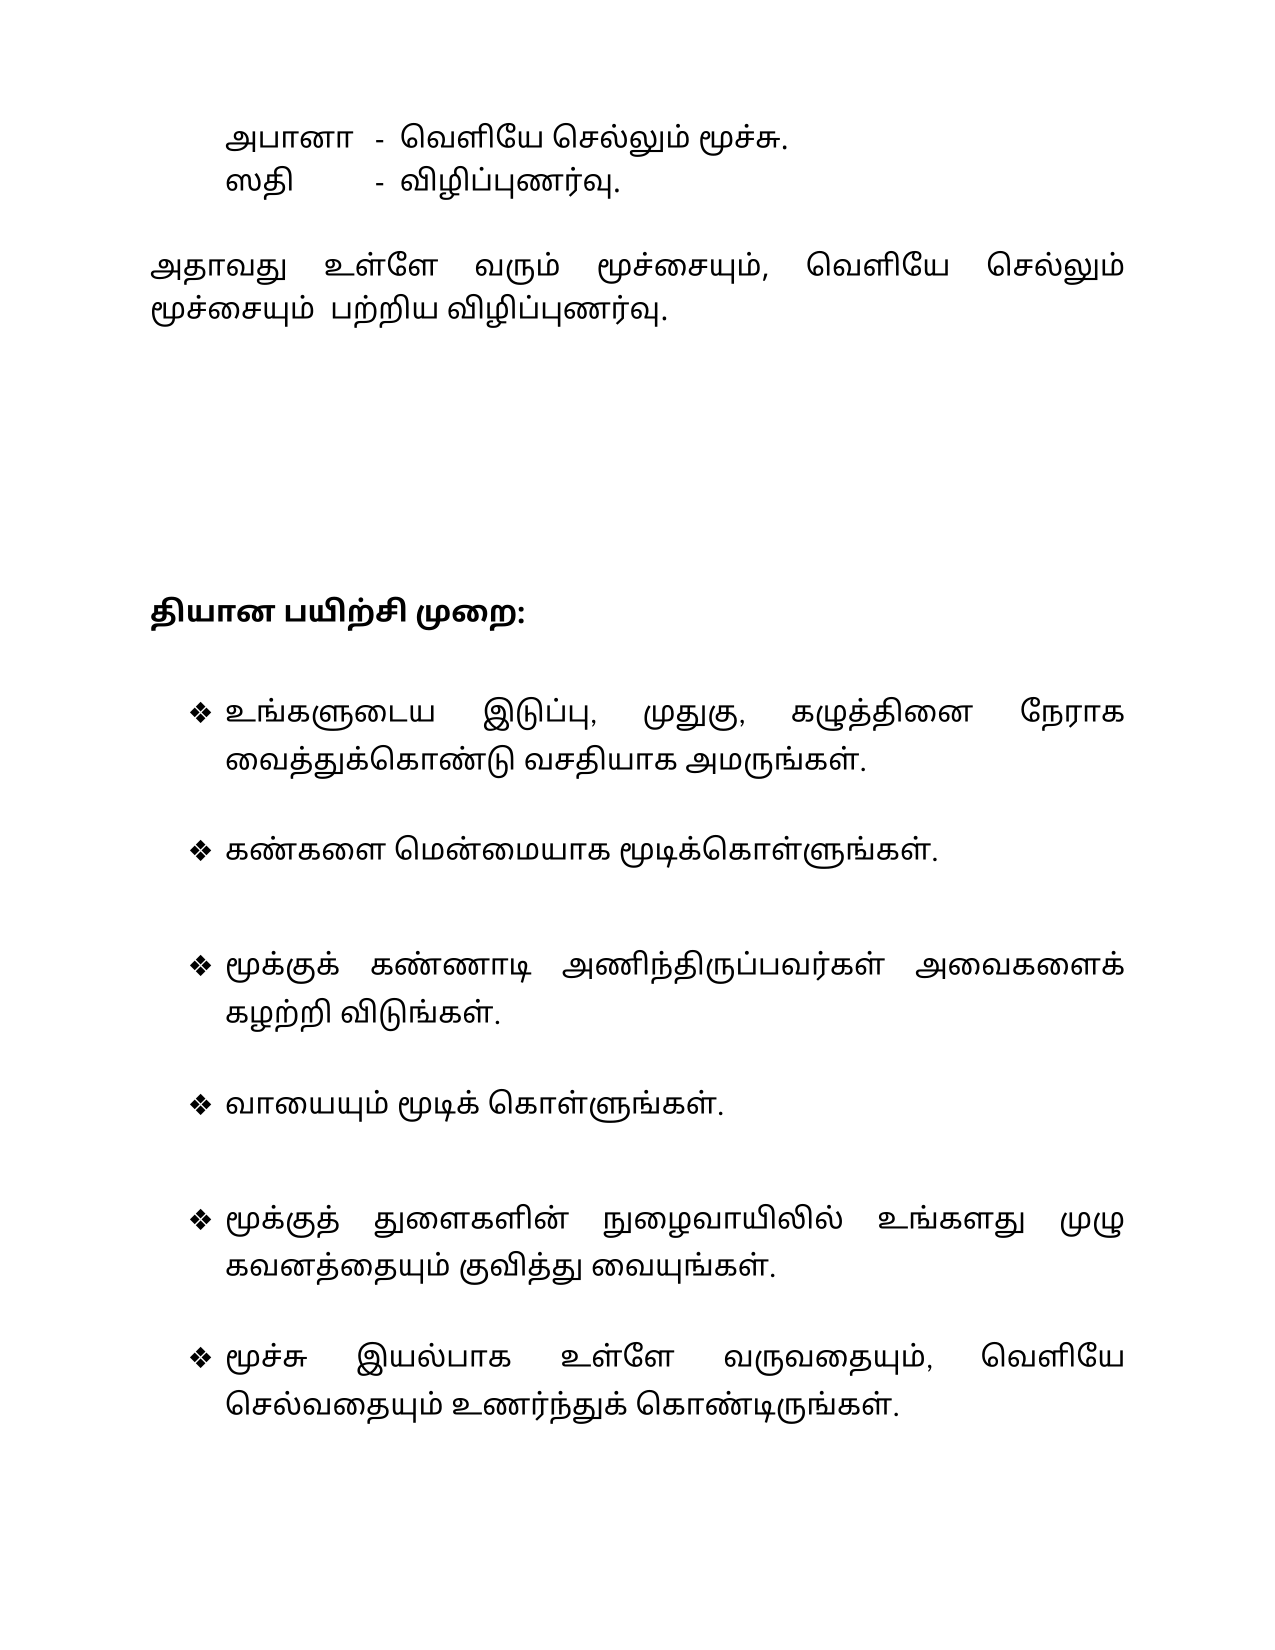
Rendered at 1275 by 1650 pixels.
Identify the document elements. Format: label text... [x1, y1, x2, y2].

list மூச்சு இயல்பாக உள்ளே வருவதையும், வெளியே செல்வதையும் உணர்ந்துக் கொண்டிருங்கள். [187, 1325, 1125, 1428]
list உங்களுடைய இடுப்பு, முதுகு, கழுத்தினை நேராக வைத்துக்கொண்டு வசதியாக அமருங்கள். [187, 680, 1125, 783]
text அபானா - வெளியே செல்லும் மூச்சு. [150, 118, 1125, 158]
text தியான பயிற்சி முறை: [150, 592, 1125, 632]
list மூக்குக் கண்ணாடி அணிந்திருப்பவர்கள் அவைகளைக் கழற்றி விடுங்கள். [187, 933, 1125, 1036]
list வாயையும் மூடிக் கொள்ளுங்கள். [187, 1072, 1125, 1132]
list மூக்குத் துளைகளின் நுழைவாயிலில் உங்களது முழு கவனத்தையும் குவித்து வையுங்கள். [187, 1187, 1125, 1290]
text அதாவது உள்ளே வரும் மூச்சையும், வெளியே செல்லும் மூச்சையும் பற்றிய விழிப்புணர்வு. [150, 247, 1125, 329]
text ஸதி - விழிப்புணர்வு. [150, 161, 1125, 201]
list கண்களை மென்மையாக மூடிக்கொள்ளுங்கள். [187, 819, 1125, 878]
